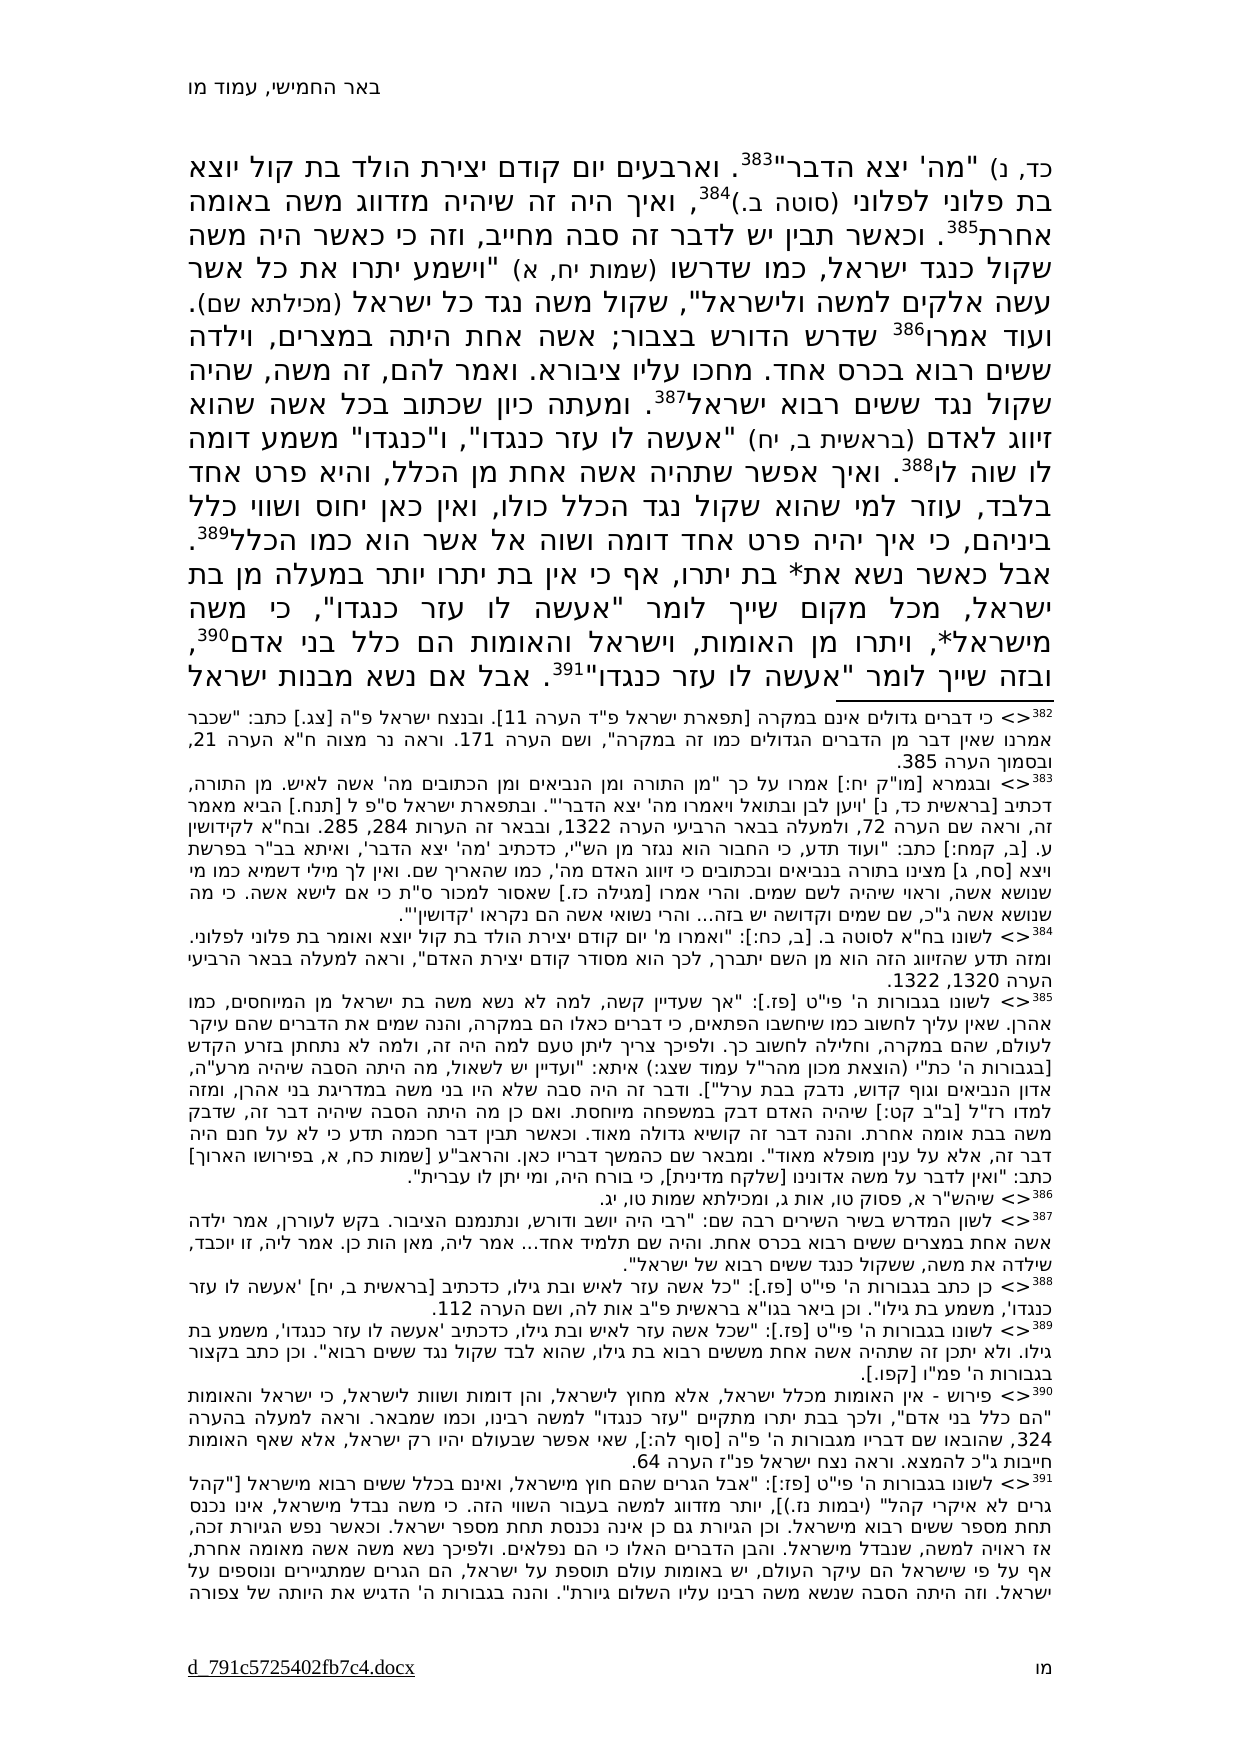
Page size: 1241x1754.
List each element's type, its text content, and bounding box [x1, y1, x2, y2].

text #כי מה= שאמרו ז"ל 'מלמד שחשדו אותו מאשת איש', כי הם ז"ל שידעו בלבד סודי התורה והחכמה, וכאשר ידעו מדריגת משה, כי הוא היה צורת כל ישראל, עד שאמרו עליו (מכילתא שמות יח, א) 'שקול משה נגד ישראל', וזה בשביל שהיה צורה אל ישראל, ואין ספק שהצורה במה שהוא צורה אל הכל, הוא שקול נגד אשר הוא צורה אליו, ודבר זה מבואר. וכאשר יעיין האדם בדבר זה, יפתחו* לו בזה שערים הרבה בתורה אשר הם נעולים מאוד. וזה תמצא במשה שנשא בת יתרו (שמות ב, כא), ולא היתה מבני ישראל. ואהרן אחיו נשא אלישבע בת עמינדב (שמות ו, כג), ממשפחת* נשיאים. וכבר אמרו ז"ל (ב"ב קט:) שדבר זה גרם חסרון בתולדות משה, כמו שמבואר בדבריהם. ואין ראוי שדבר זה יהיה במקרה, חס ושלום לומר כך שיהיה עניין משה, אדון כל הנביאים במקרה. וראוי שיהיה זיווג משה מן השם יתברך, שלא גרע זיווגו של משה מכל זיווג שהוא מן השם יתברך, כמו שאמר (בראשית כד, נ) "מה' יצא הדבר". וארבעים יום קודם יצירת הולד בת קול יוצא בת פלוני לפלוני (סוטה ב.), ואיך היה זה שיהיה מזדווג משה באומה אחרת. וכאשר תבין יש לדבר זה סבה מחייב, וזה כי כאשר היה משה שקול כנגד ישראל, כמו שדרשו (שמות יח, א) "וישמע יתרו את כל אשר עשה אלקים למשה ולישראל", שקול משה נגד כל ישראל (מכילתא שם). ועוד אמרו שדרש הדורש בצבור; אשה אחת היתה במצרים, וילדה ששים רבוא בכרס אחד. מחכו עליו ציבורא. ואמר להם, זה משה, שהיה שקול נגד ששים רבוא ישראל. ומעתה כיון שכתוב בכל אשה שהוא זיווג לאדם (בראשית ב, יח) "אעשה לו עזר כנגדו", ו"כנגדו" משמע דומה לו שוה לו. ואיך אפשר שתהיה אשה אחת מן הכלל, והיא פרט אחד בלבד, עוזר למי שהוא שקול נגד הכלל כולו, ואין כאן יחוס ושווי כלל ביניהם, כי איך יהיה פרט אחד דומה ושוה אל אשר הוא כמו הכלל. אבל כאשר נשא את* בת יתרו, אף כי אין בת יתרו יותר במעלה מן בת ישראל, מכל מקום שייך לומר "אעשה לו עזר כנגדו", כי משה מישראל*, ויתרו מן האומות, וישראל והאומות הם כלל בני אדם, ובזה שייך לומר "אעשה לו עזר כנגדו". אבל אם נשא מבנות ישראל לא שייך כלל "אעשה לו עזר כנגדו", כאשר משה שקול נגד הכלל, ודבר זה ראוי להבין. [187, 150, 1053, 693]
